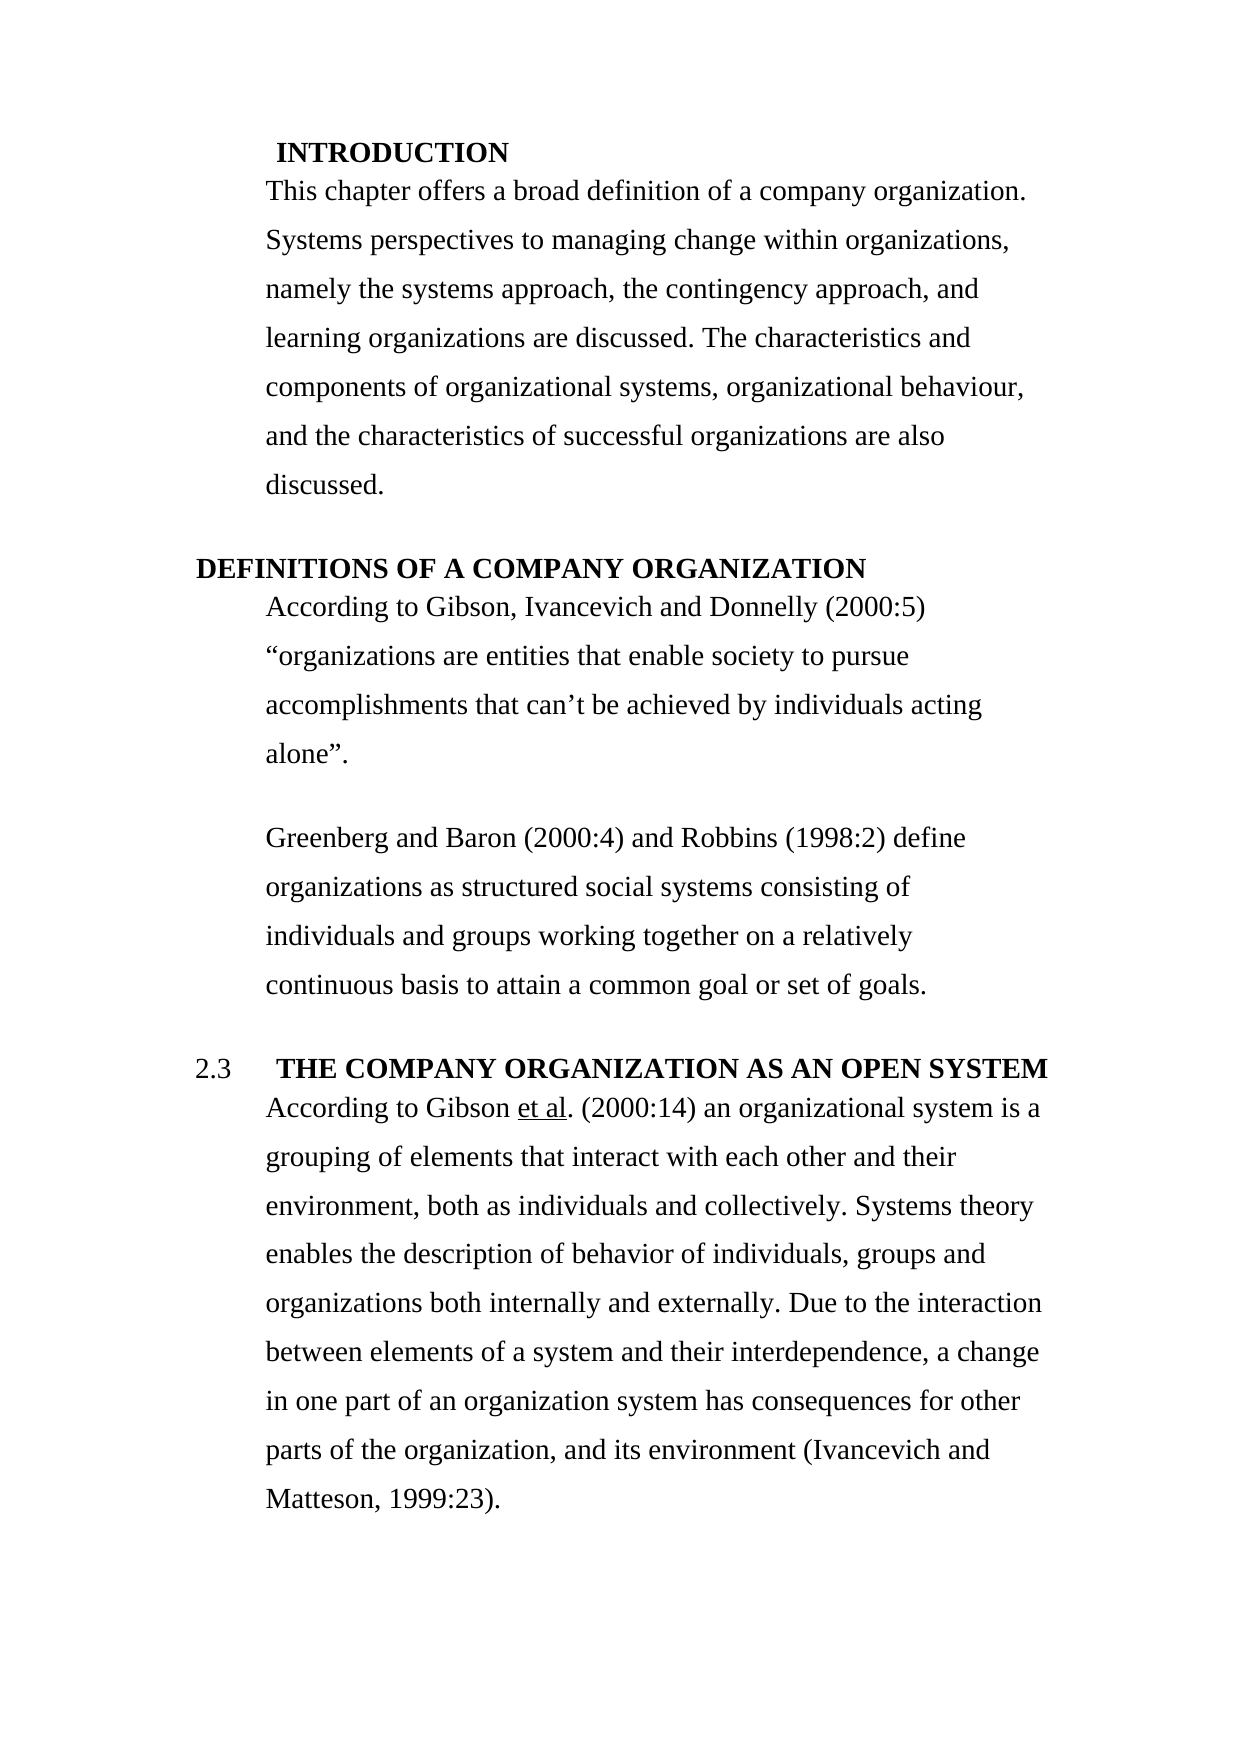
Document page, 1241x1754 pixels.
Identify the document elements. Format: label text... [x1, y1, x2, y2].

text This chapter offers a broad definition of a company organization. Systems perspectives to managing change within organizations, namely the systems approach, the contingency approach, and learning organizations are discussed. The characteristics and components of organizational systems, organizational behaviour, and the characteristics of successful organizations are also discussed. [195, 173, 1069, 500]
subtitle DEFINITIONS OF A COMPANY ORGANIZATION [195, 551, 1092, 584]
text According to Gibson, Ivancevich and Donnelly (2000:5) “organizations are entities that enable society to pursue accomplishments that can’t be achieved by individuals acting alone”. [195, 589, 1031, 770]
subtitle INTRODUCTION [195, 135, 1092, 168]
text Greenberg and Baron (2000:4) and Robbins (1998:2) define organizations as structured social systems consisting of individuals and groups working together on a relatively continuous basis to attain a common goal or set of goals. [195, 820, 1030, 1001]
subtitle 2.3 THE COMPANY ORGANIZATION AS AN OPEN SYSTEM [195, 1051, 1092, 1085]
text According to Gibson et al. (2000:14) an organizational system is a grouping of elements that interact with each other and their environment, both as individuals and collectively. Systems theory enables the description of behavior of individuals, groups and organizations both internally and externally. Due to the interaction between elements of a system and their interdependence, a change in one part of an organization system has consequences for other parts of the organization, and its environment (Ivancevich and Matteson, 1999:23). [195, 1090, 1051, 1515]
